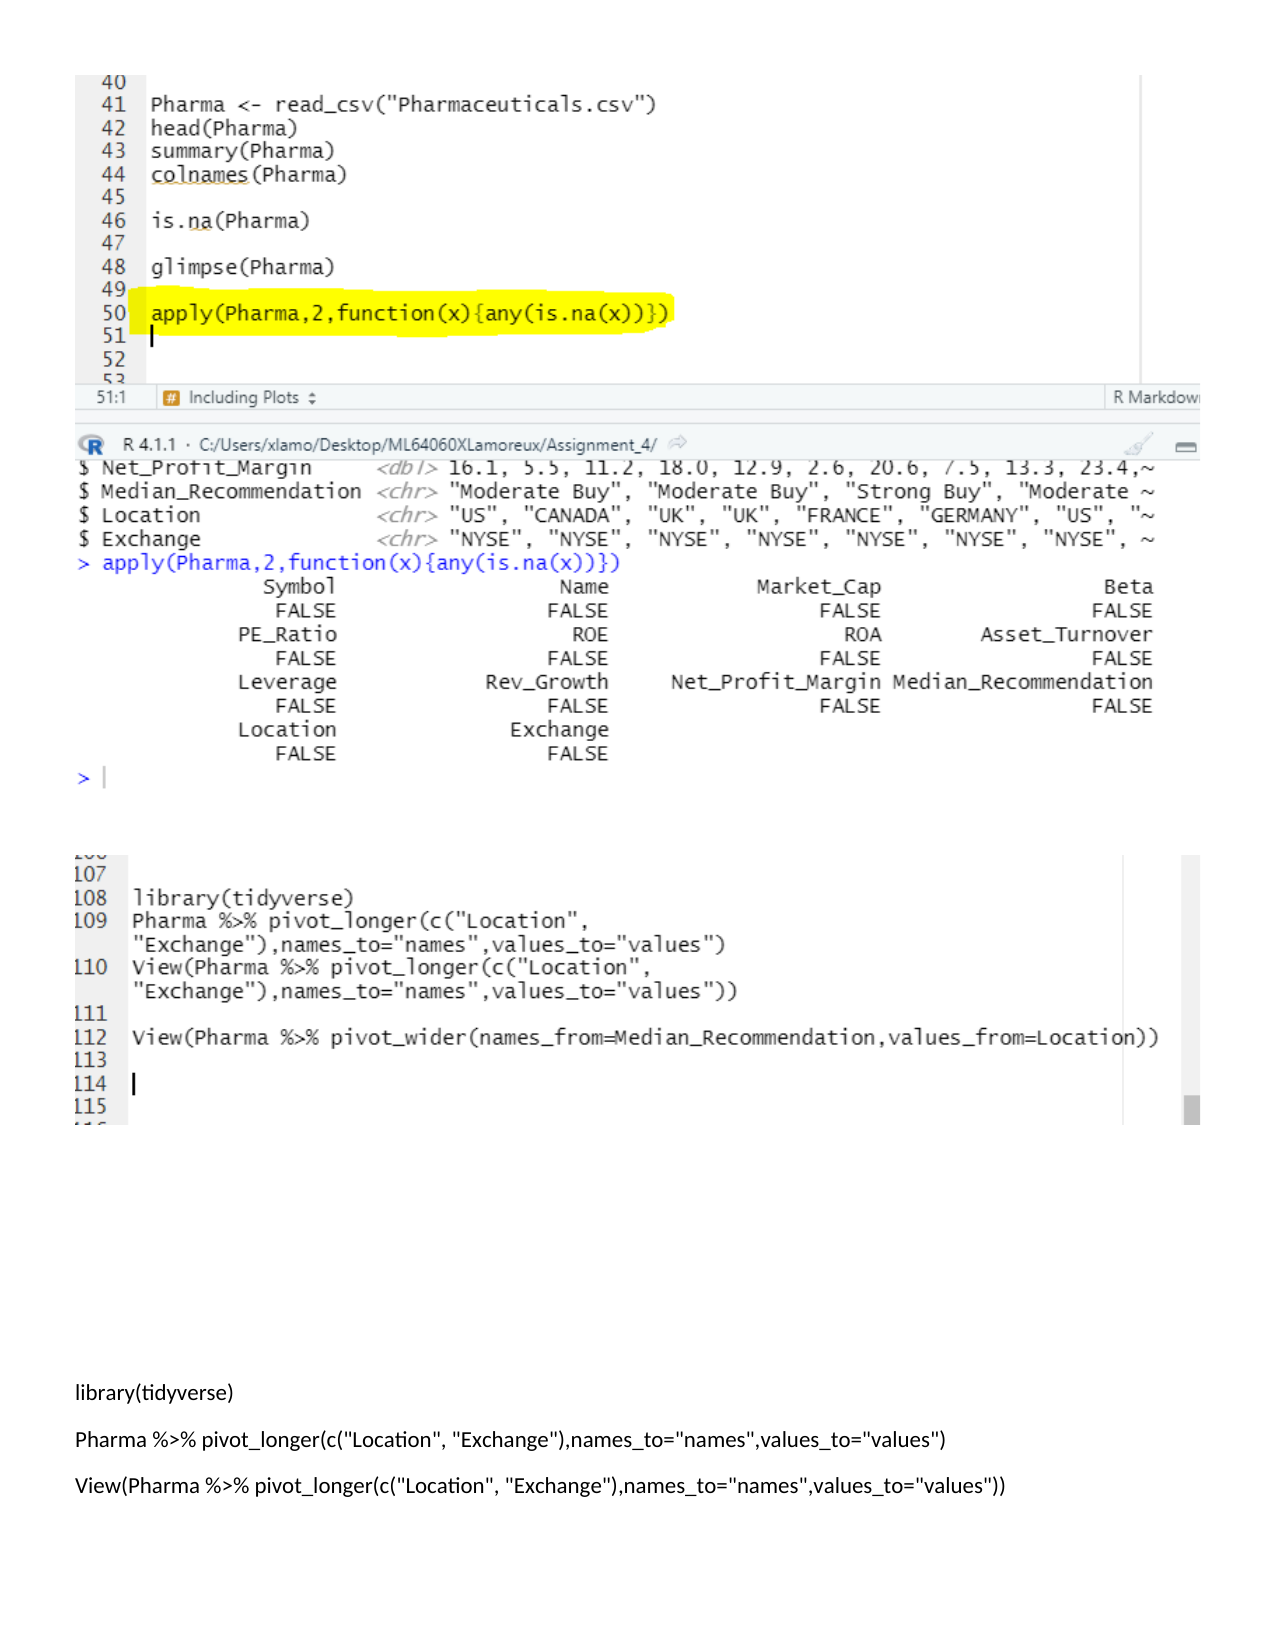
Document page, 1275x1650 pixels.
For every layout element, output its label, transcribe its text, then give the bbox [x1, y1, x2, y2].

picture [75, 75, 1200, 790]
text Pharma %>% pivot_longer(c("Location", "Exchange"),names_to="names",values_to="values") [75, 1425, 1200, 1453]
text library(tidyverse) [75, 1378, 1200, 1406]
picture [75, 855, 1200, 1125]
text View(Pharma %>% pivot_longer(c("Location", "Exchange"),names_to="names",values_to="values")) [75, 1472, 1200, 1500]
